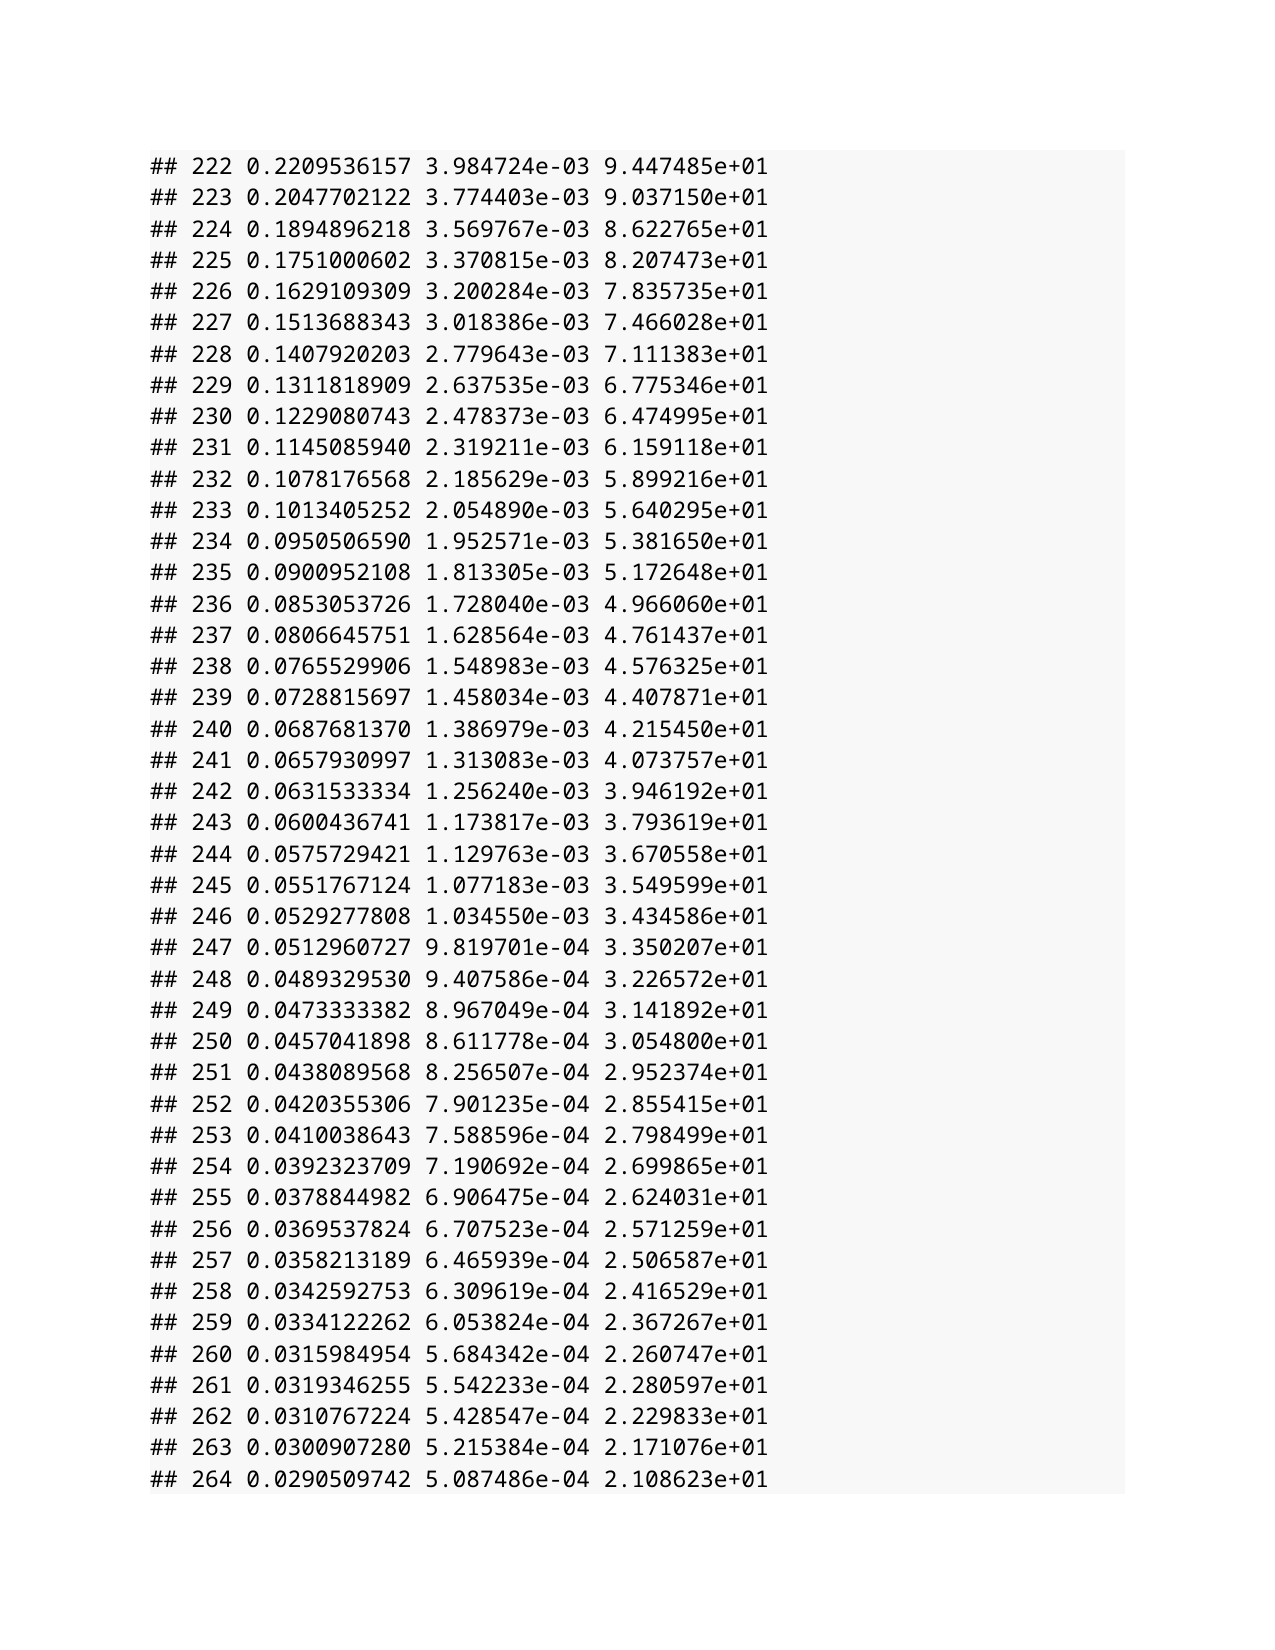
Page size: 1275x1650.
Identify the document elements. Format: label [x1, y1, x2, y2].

text [150, 150, 1125, 1494]
